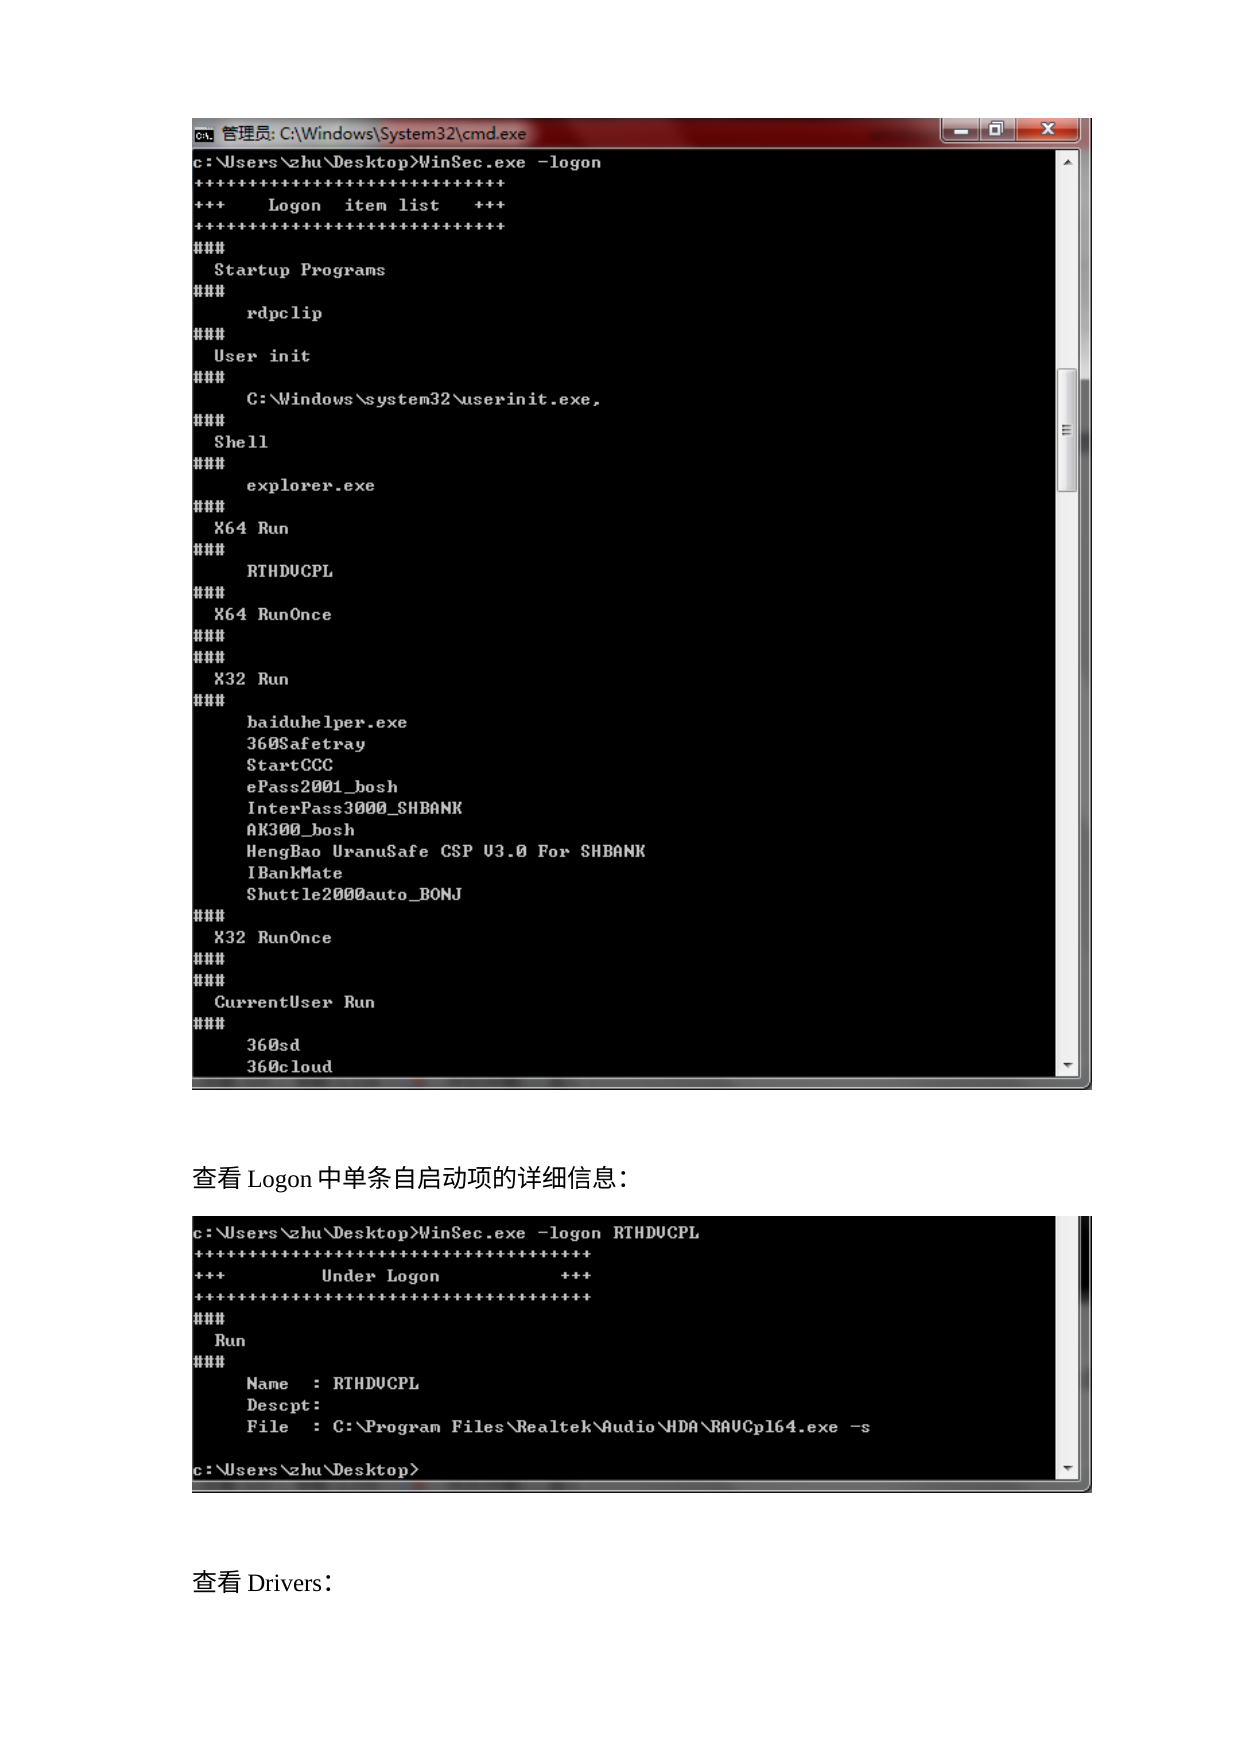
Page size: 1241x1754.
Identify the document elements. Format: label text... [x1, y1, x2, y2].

text 查看Logon中单条自启动项的详细信息： [118, 1159, 1122, 1195]
picture [192, 1216, 1092, 1493]
picture [192, 118, 1092, 1090]
text 查看Drivers： [118, 1562, 1122, 1598]
